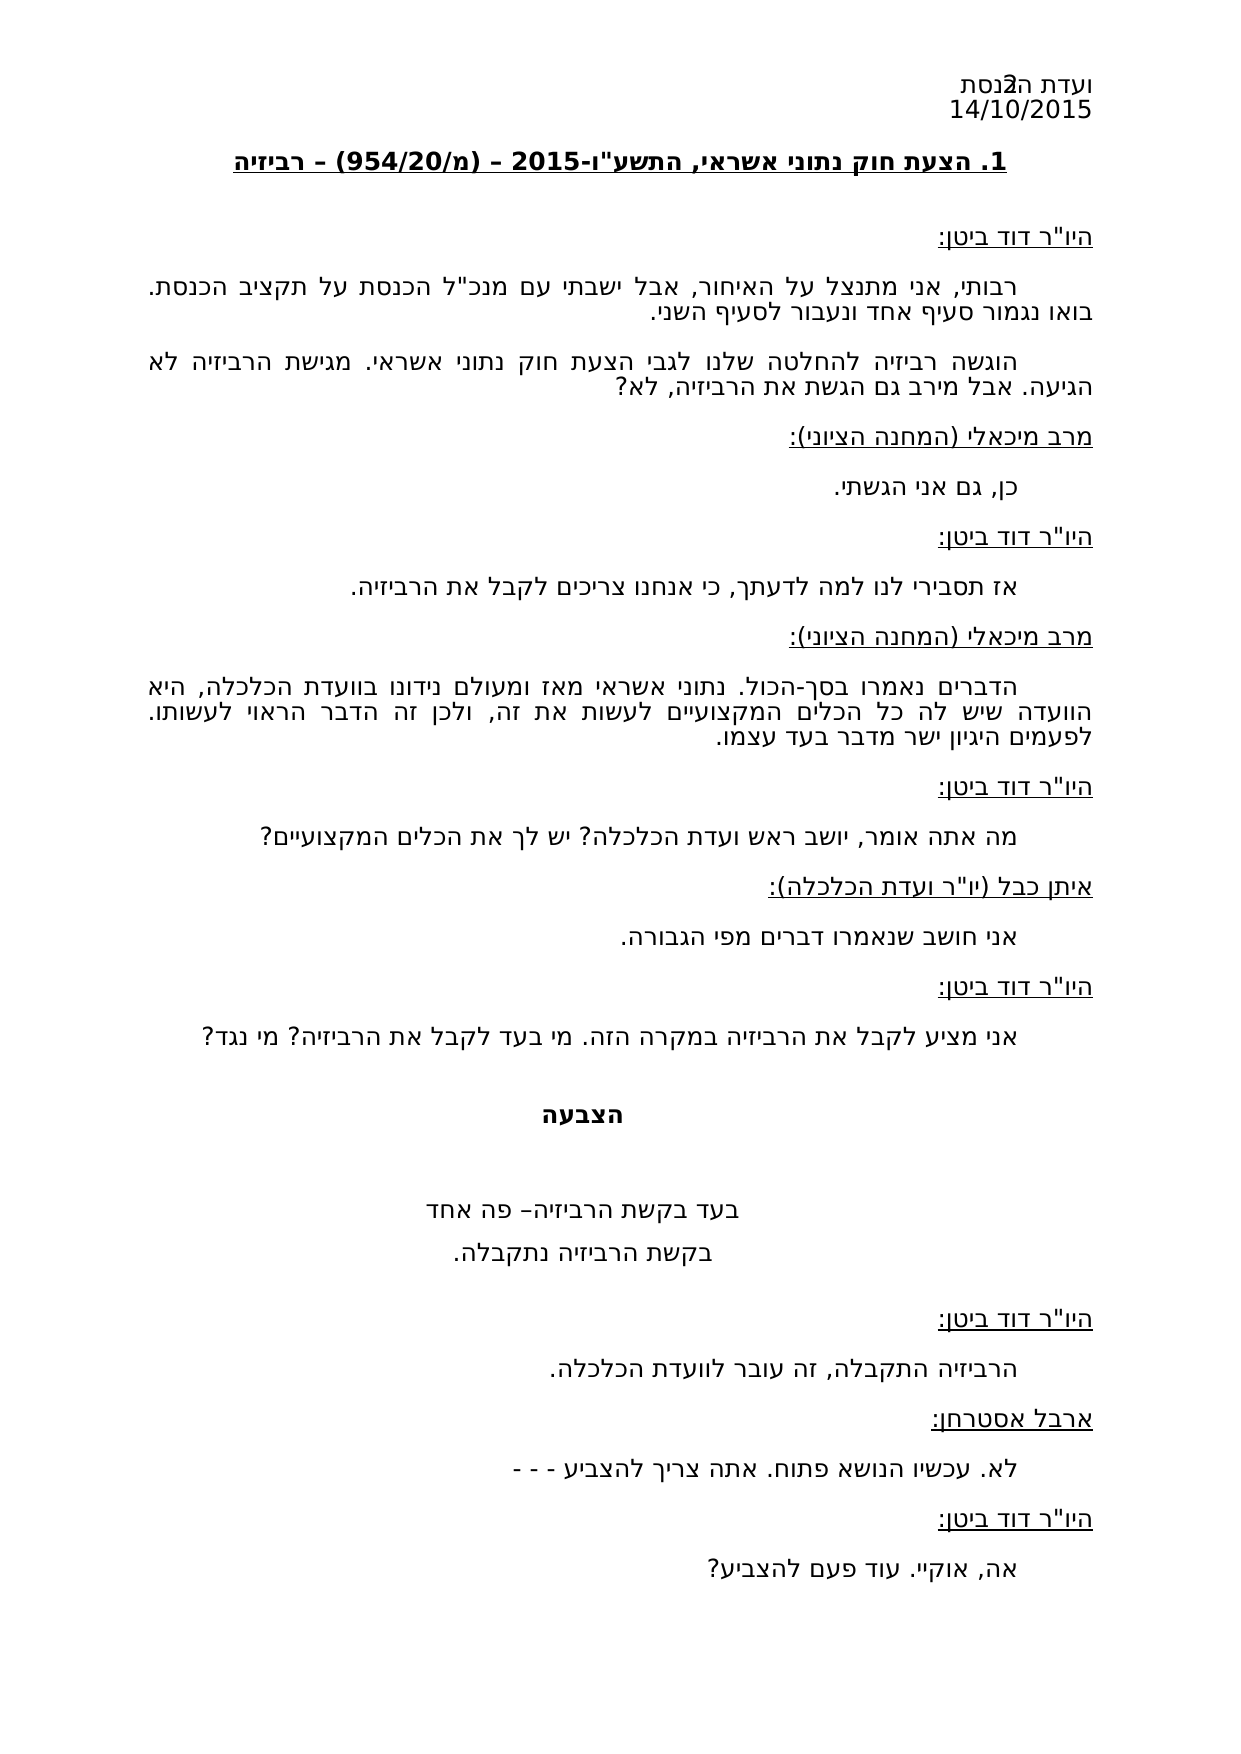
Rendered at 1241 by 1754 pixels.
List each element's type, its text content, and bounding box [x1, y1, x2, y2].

text הדברים נאמרו בסך-הכול. נתוני אשראי מאז ומעולם נידונו בוועדת הכלכלה, היא הוועדה שיש לה כל הכלים המקצועיים לעשות את זה, ולכן זה הדבר הראוי לעשותו. לפעמים היגיון ישר מדבר בעד עצמו. [147, 675, 1093, 750]
text הצבעה [147, 1100, 1093, 1129]
text היו"ר דוד ביטן: [147, 975, 1093, 1000]
text אני חושב שנאמרו דברים מפי הגבורה. [147, 925, 1093, 950]
text איתן כבל (יו"ר ועדת הכלכלה): [147, 875, 1093, 900]
text אני מציע לקבל את הרביזיה במקרה הזה. מי בעד לקבל את הרביזיה? מי נגד? [147, 1025, 1093, 1050]
text מרב מיכאלי (המחנה הציוני): [147, 625, 1093, 650]
text ארבל אסטרחן: [147, 1407, 1093, 1432]
text הוגשה רביזיה להחלטה שלנו לגבי הצעת חוק נתוני אשראי. מגישת הרביזיה לא הגיעה. אבל מירב גם הגשת את הרביזיה, לא? [147, 350, 1093, 400]
text הרביזיה התקבלה, זה עובר לוועדת הכלכלה. [147, 1357, 1093, 1382]
text היו"ר דוד ביטן: [147, 1507, 1093, 1532]
text בקשת הרביזיה נתקבלה. [147, 1238, 1093, 1268]
text 1. הצעת חוק נתוני אשראי, התשע"ו-2015 – (מ/954/20) – רביזיה [147, 150, 1093, 175]
text היו"ר דוד ביטן: [147, 775, 1093, 800]
text כן, גם אני הגשתי. [147, 475, 1093, 500]
text מרב מיכאלי (המחנה הציוני): [147, 425, 1093, 450]
text לא. עכשיו הנושא פתוח. אתה צריך להצביע - - - [147, 1457, 1093, 1482]
text אז תסבירי לנו למה לדעתך, כי אנחנו צריכים לקבל את הרביזיה. [147, 575, 1093, 600]
text היו"ר דוד ביטן: [147, 225, 1093, 250]
text היו"ר דוד ביטן: [147, 1307, 1093, 1332]
text היו"ר דוד ביטן: [147, 525, 1093, 550]
text אה, אוקיי. עוד פעם להצביע? [147, 1557, 1093, 1582]
text בעד בקשת הרביזיה– פה אחד [147, 1195, 1093, 1224]
text רבותי, אני מתנצל על האיחור, אבל ישבתי עם מנכ"ל הכנסת על תקציב הכנסת. בואו נגמור סעיף אחד ונעבור לסעיף השני. [147, 275, 1093, 325]
text מה אתה אומר, יושב ראש ועדת הכלכלה? יש לך את הכלים המקצועיים? [147, 825, 1093, 850]
